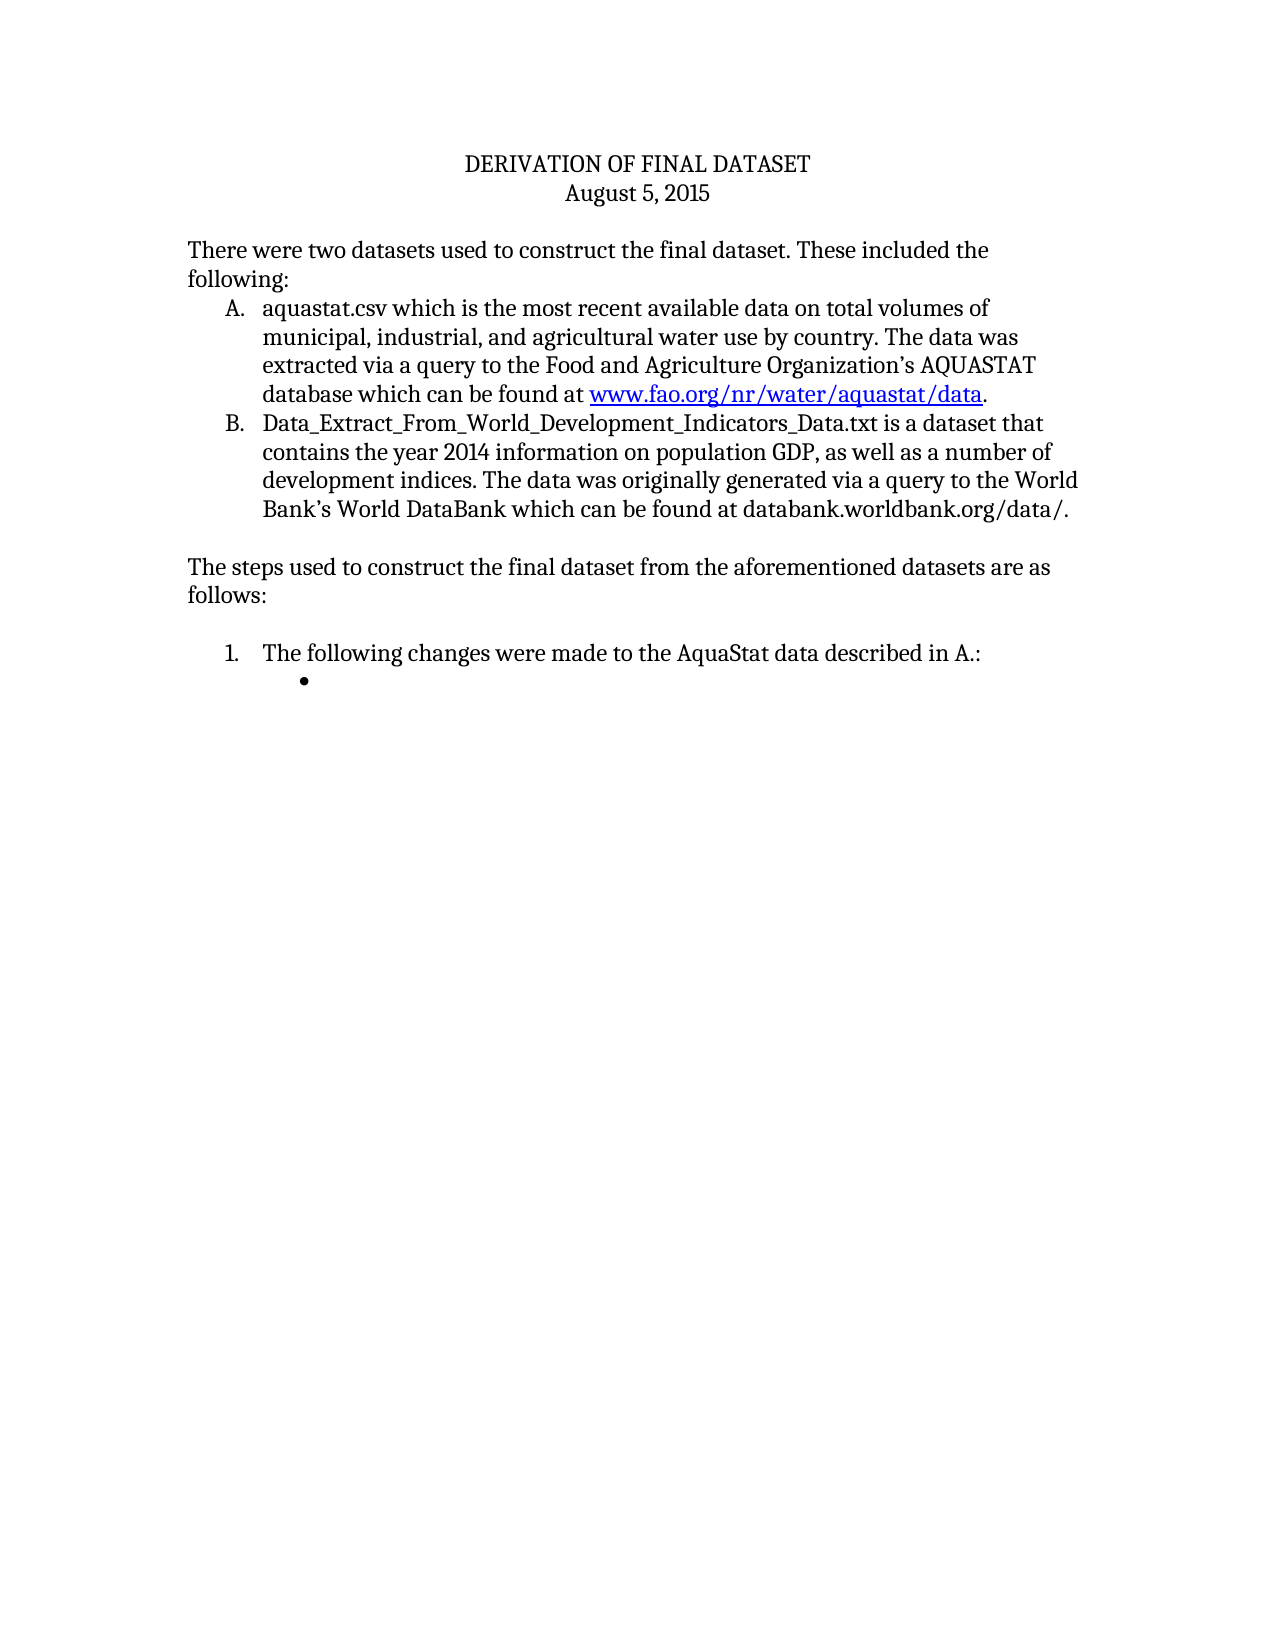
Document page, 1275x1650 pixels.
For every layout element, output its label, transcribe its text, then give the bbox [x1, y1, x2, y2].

text August 5, 2015 [187, 179, 1087, 207]
text The steps used to construct the final dataset from the aforementioned datasets are as follows: [187, 552, 1087, 610]
list Data_Extract_From_World_Development_Indicators_Data.txt is a dataset that contains the year 2014 information on population GDP, as well as a number of development indices. The data was originally generated via a query to the World Bank’s World DataBank which can be found at databank.worldbank.org/data/. [225, 409, 1087, 524]
list aquastat.csv which is the most recent available data on total volumes of municipal, industrial, and agricultural water use by country. The data was extracted via a query to the Food and Agriculture Organization’s AQUASTAT database which can be found at www.fao.org/nr/water/aquastat/data. [225, 294, 1087, 409]
list The following changes were made to the AquaStat data described in A.: [225, 639, 1087, 667]
text There were two datasets used to construct the final dataset. These included the following: [187, 236, 1087, 294]
text DERIVATION OF FINAL DATASET [187, 150, 1087, 179]
